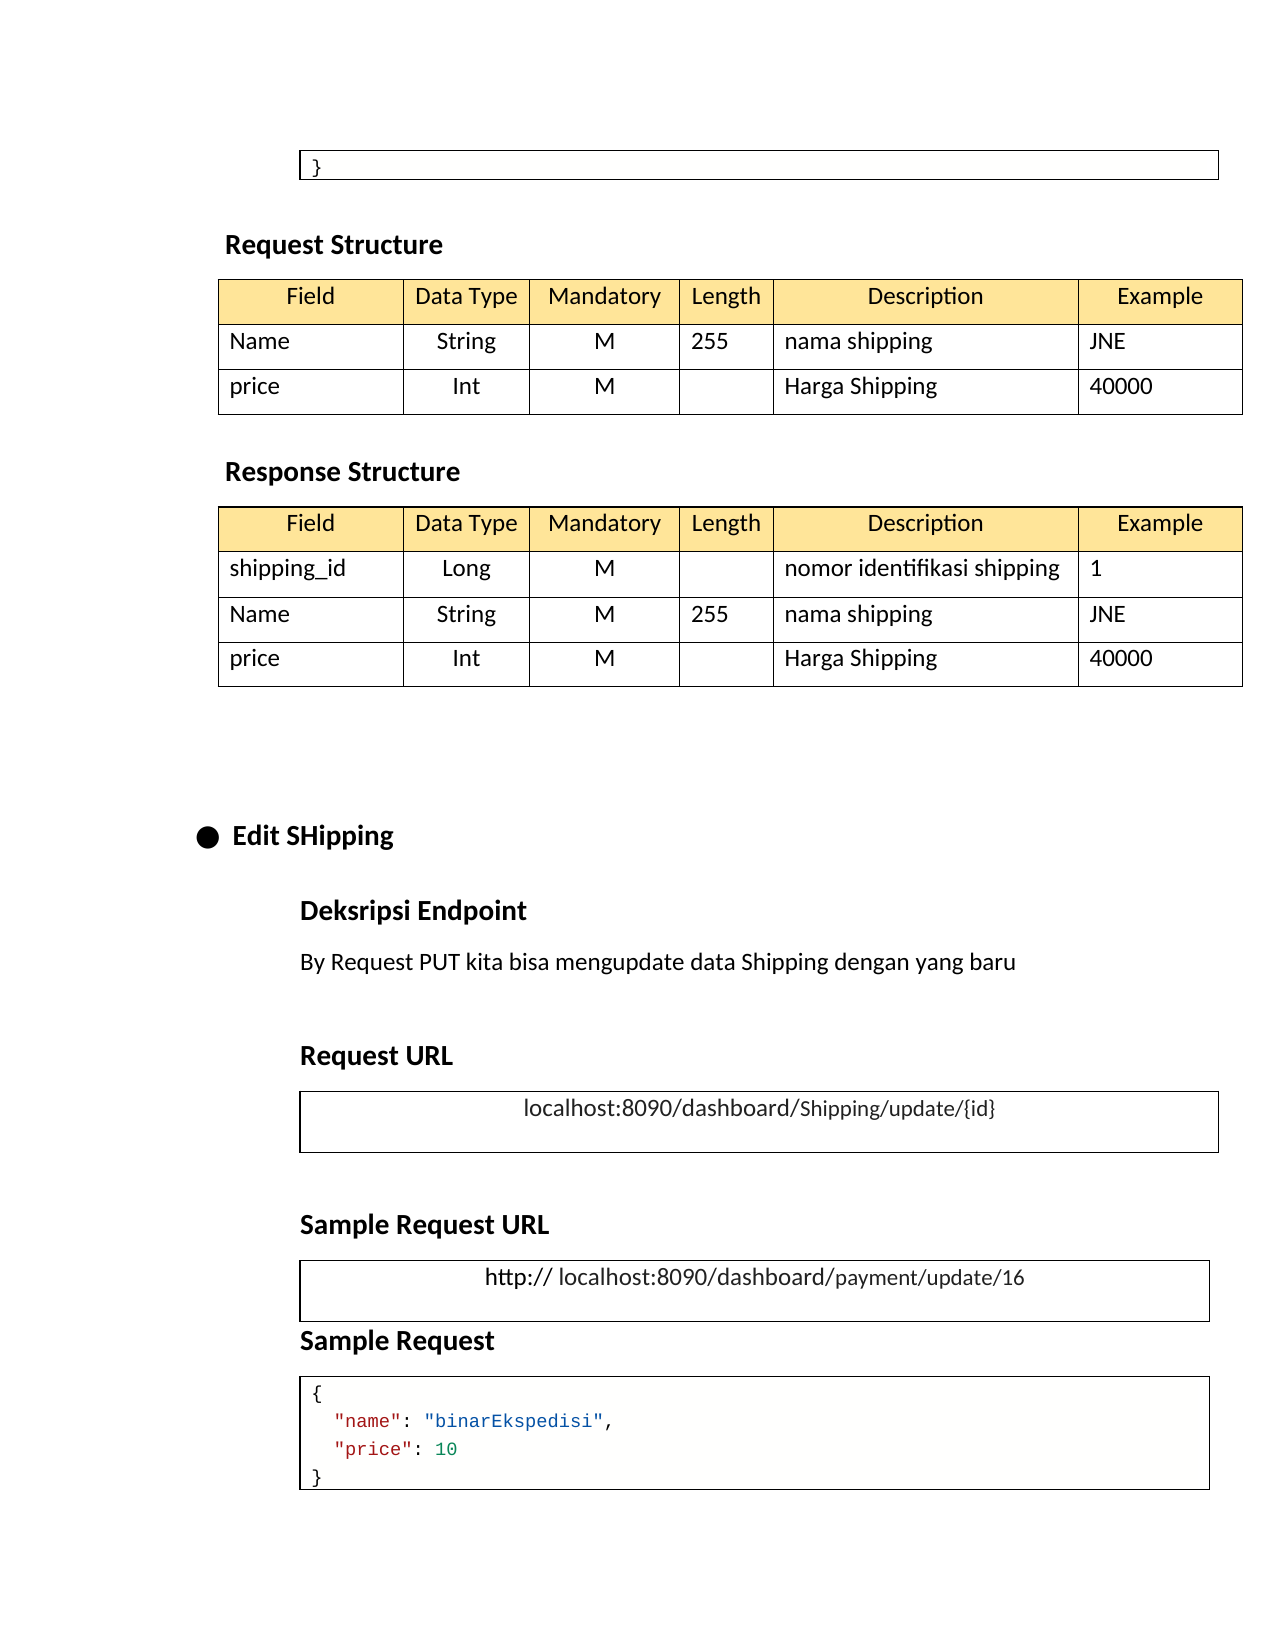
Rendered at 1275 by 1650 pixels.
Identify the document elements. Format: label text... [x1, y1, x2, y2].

table_cell 255 [680, 598, 773, 642]
table_cell Int [404, 643, 529, 686]
table_cell Harga Shipping [774, 643, 1078, 686]
table_header Mandatory [530, 280, 679, 324]
table_cell M [530, 552, 679, 597]
table_cell JNE [1079, 325, 1242, 369]
table_cell 40000 [1079, 643, 1242, 686]
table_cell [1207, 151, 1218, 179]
table_cell Name [219, 598, 403, 642]
table_cell nama shipping [774, 598, 1078, 642]
table_cell M [530, 598, 679, 642]
text Response Structure [150, 453, 1125, 488]
table_header http:// localhost:8090/dashboard/payment/update/16 [301, 1261, 1209, 1321]
table_header Length [680, 280, 773, 324]
table_cell M [530, 325, 679, 369]
table_header localhost:8090/dashboard/Shipping/update/{id} [301, 1092, 1218, 1152]
text Request URL [300, 1037, 1125, 1073]
text By Request PUT kita bisa mengupdate data Shipping dengan yang baru [150, 946, 1125, 976]
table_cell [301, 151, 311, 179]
table_cell Long [404, 552, 529, 597]
list Edit SHipping [195, 803, 1125, 862]
text Request Structure [150, 226, 1125, 262]
table_header Example [1079, 508, 1242, 551]
table_cell JNE [1079, 598, 1242, 642]
text Sample Request [300, 1322, 1125, 1358]
table_cell M [530, 370, 679, 413]
table_header Field [219, 280, 403, 324]
table_cell price [219, 643, 403, 686]
text Deksripsi Endpoint [300, 892, 1125, 928]
table_header Mandatory [530, 508, 679, 551]
table_cell nama shipping [774, 325, 1078, 369]
table_cell Harga Shipping [774, 370, 1078, 413]
table_cell String [404, 325, 529, 369]
table_cell [680, 643, 773, 686]
table_cell 40000 [1079, 370, 1242, 413]
table_cell M [530, 643, 679, 686]
table_cell Name [219, 325, 403, 369]
table_header Data Type [404, 508, 529, 551]
table_cell 1 [1079, 552, 1242, 597]
table_header Description [774, 508, 1078, 551]
table_header Data Type [404, 280, 529, 324]
table_header Example [1079, 280, 1242, 324]
table_cell nomor identifikasi shipping [774, 552, 1078, 597]
table_cell shipping_id [219, 552, 403, 597]
table_cell [680, 370, 773, 413]
table_cell 255 [680, 325, 773, 369]
table_cell Int [404, 370, 529, 413]
table_cell [680, 552, 773, 597]
table_cell String [404, 598, 529, 642]
text Sample Request URL [300, 1206, 1125, 1242]
table_header Length [680, 508, 773, 551]
table_header Description [774, 280, 1078, 324]
table_header Field [219, 508, 403, 551]
table_cell price [219, 370, 403, 413]
